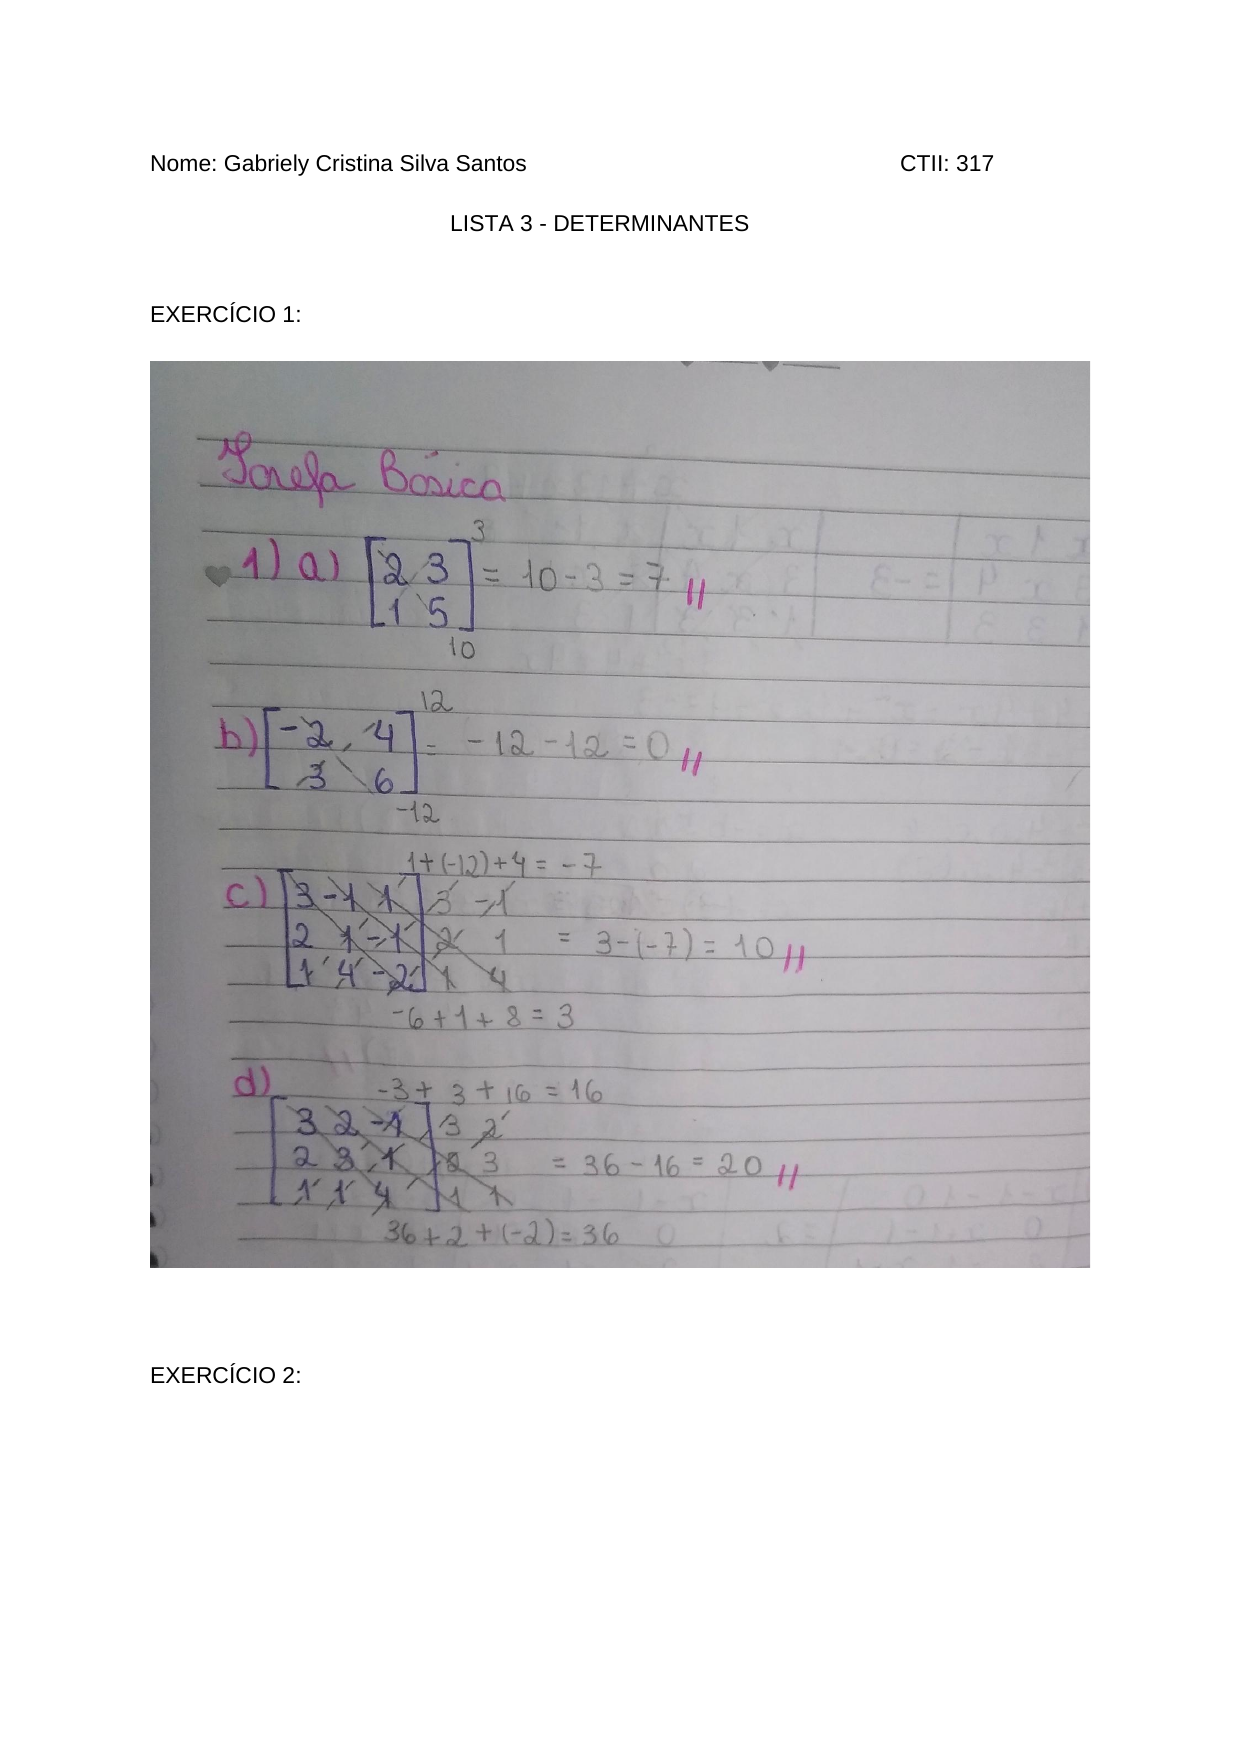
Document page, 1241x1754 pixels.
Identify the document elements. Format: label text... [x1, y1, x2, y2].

text Nome: Gabriely Cristina Silva Santos CTII: 317 [150, 150, 1090, 176]
text EXERCÍCIO 2: [150, 1362, 1090, 1388]
text LISTA 3 - DETERMINANTES [375, 210, 1090, 237]
text EXERCÍCIO 1: [150, 301, 1090, 327]
picture [150, 361, 1091, 1268]
